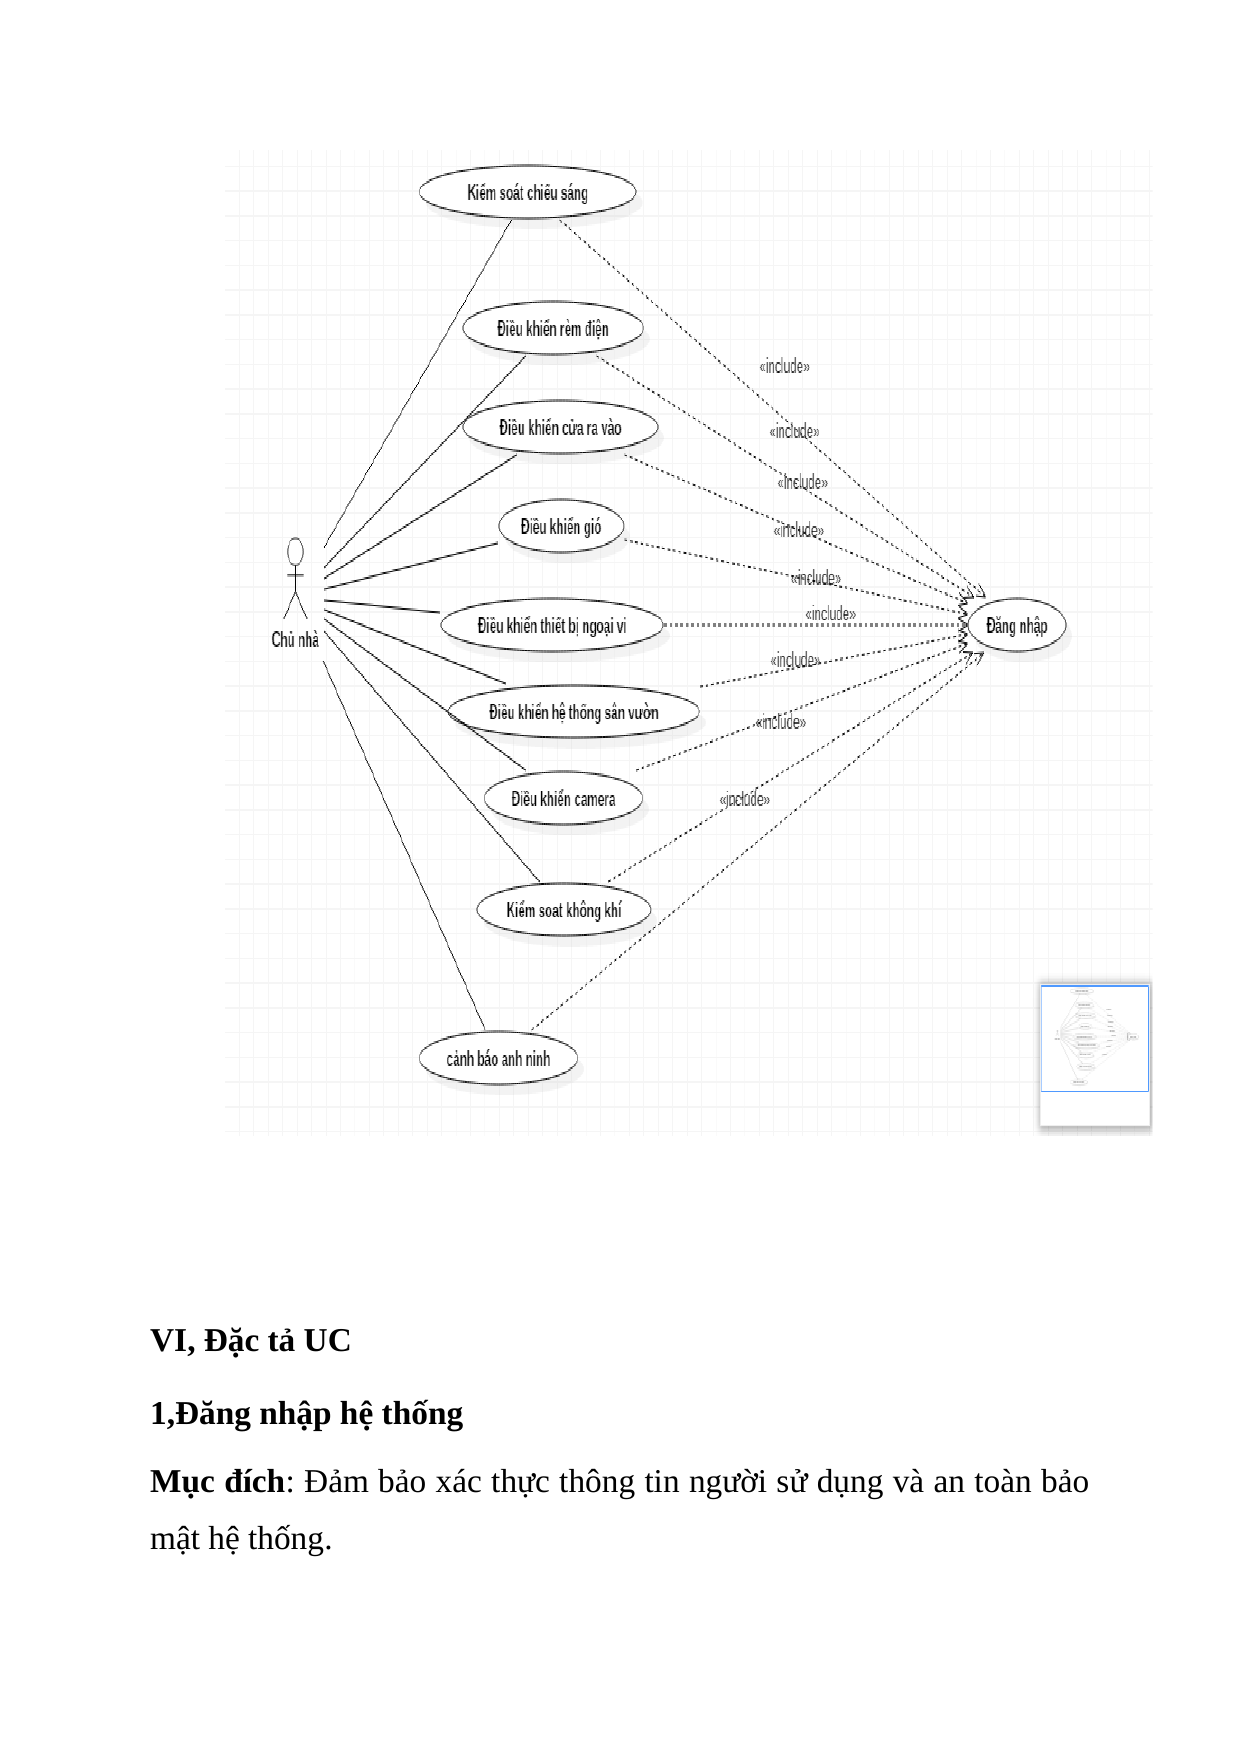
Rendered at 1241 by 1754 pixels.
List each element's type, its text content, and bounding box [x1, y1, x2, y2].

picture [225, 150, 1153, 1136]
subtitle 1,Đăng nhập hệ thống [150, 1393, 1090, 1432]
subtitle VI, Đặc tả UC [150, 1320, 1090, 1358]
text Mục đích: Đảm bảo xác thực thông tin người sử dụng và an toàn bảo mật hệ thống. [150, 1499, 1090, 1557]
